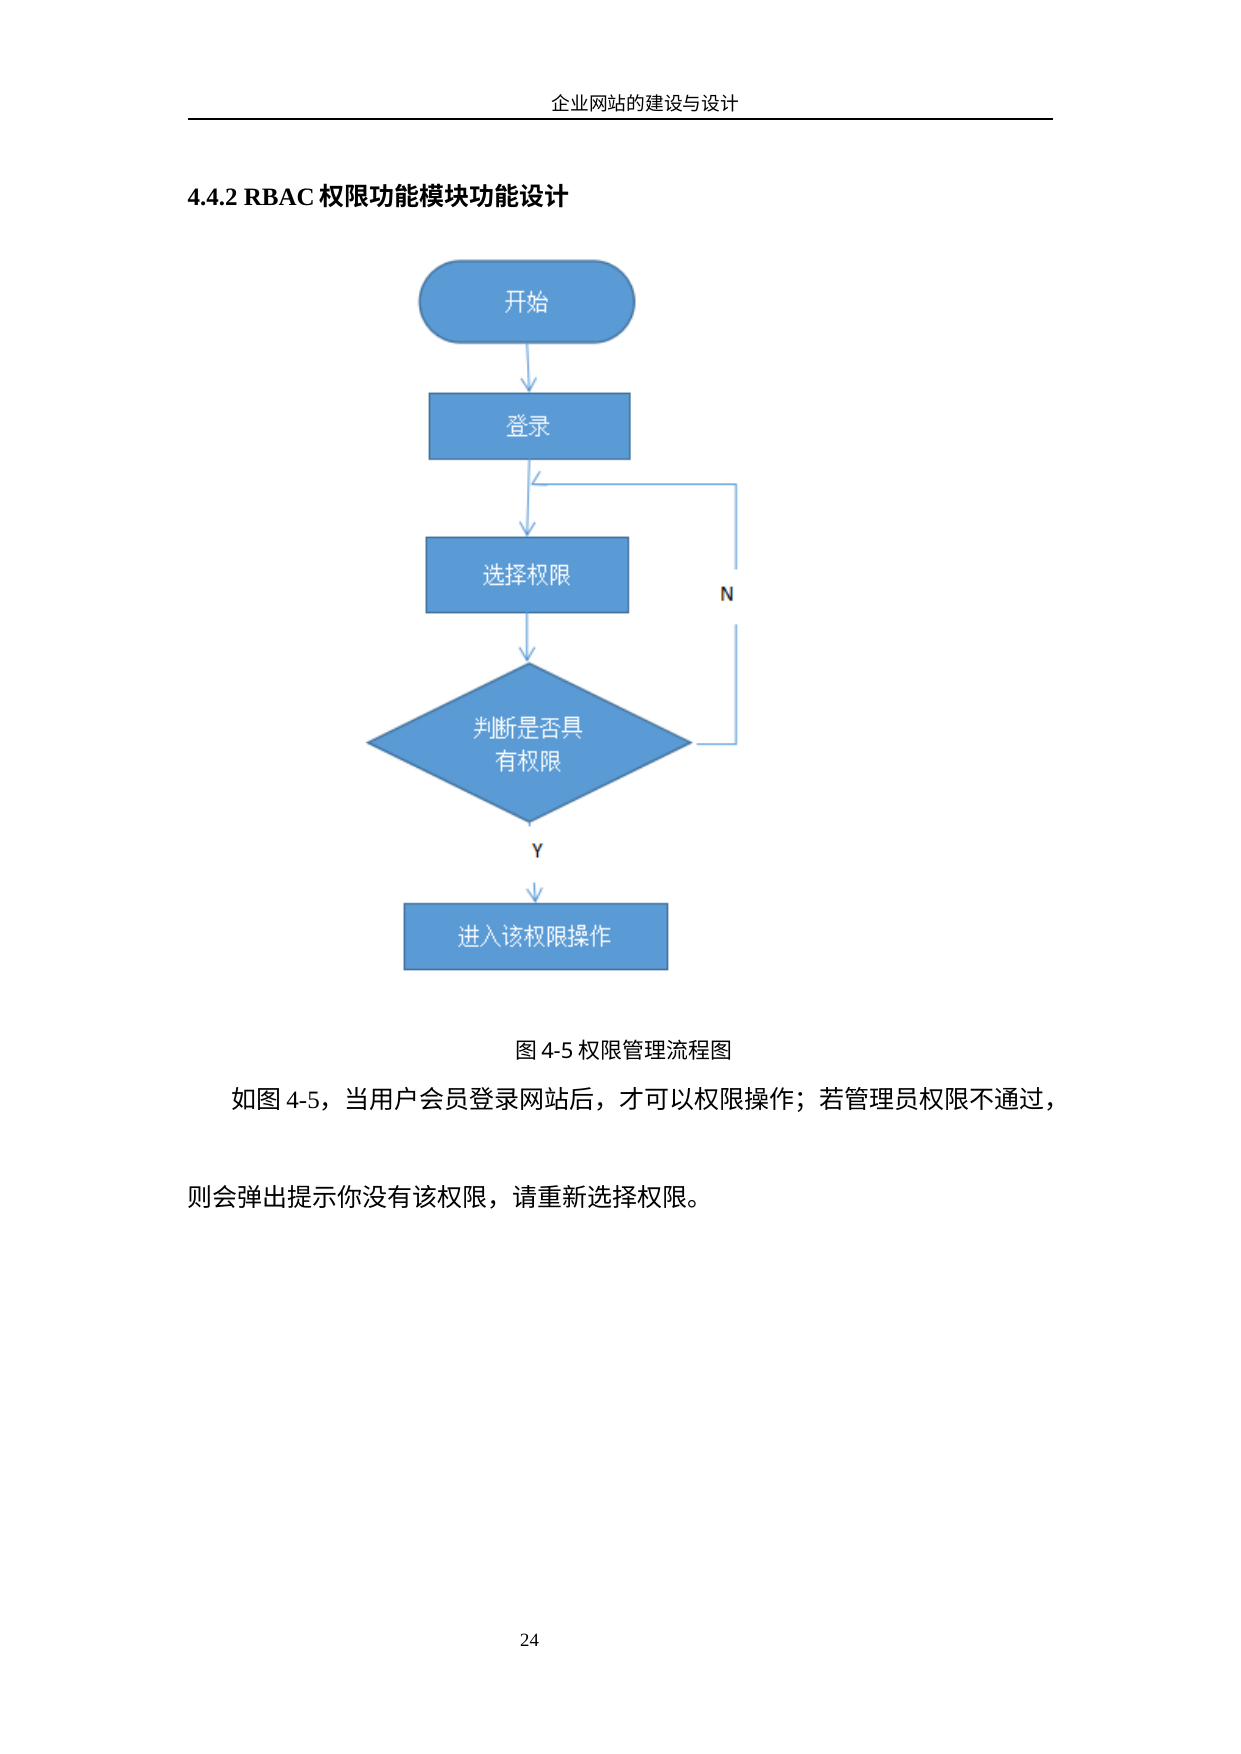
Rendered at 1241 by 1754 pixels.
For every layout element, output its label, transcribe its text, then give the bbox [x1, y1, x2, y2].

text 如图4-5，当用户会员登录网站后，才可以权限操作；若管理员权限不通过，则会弹出提示你没有该权限，请重新选择权限。 [187, 1066, 1053, 1228]
picture [299, 253, 941, 1005]
subtitle 4.4.2 RBAC权限功能模块功能设计 [187, 162, 1053, 227]
text 图4-5 权限管理流程图 [187, 1033, 1053, 1066]
